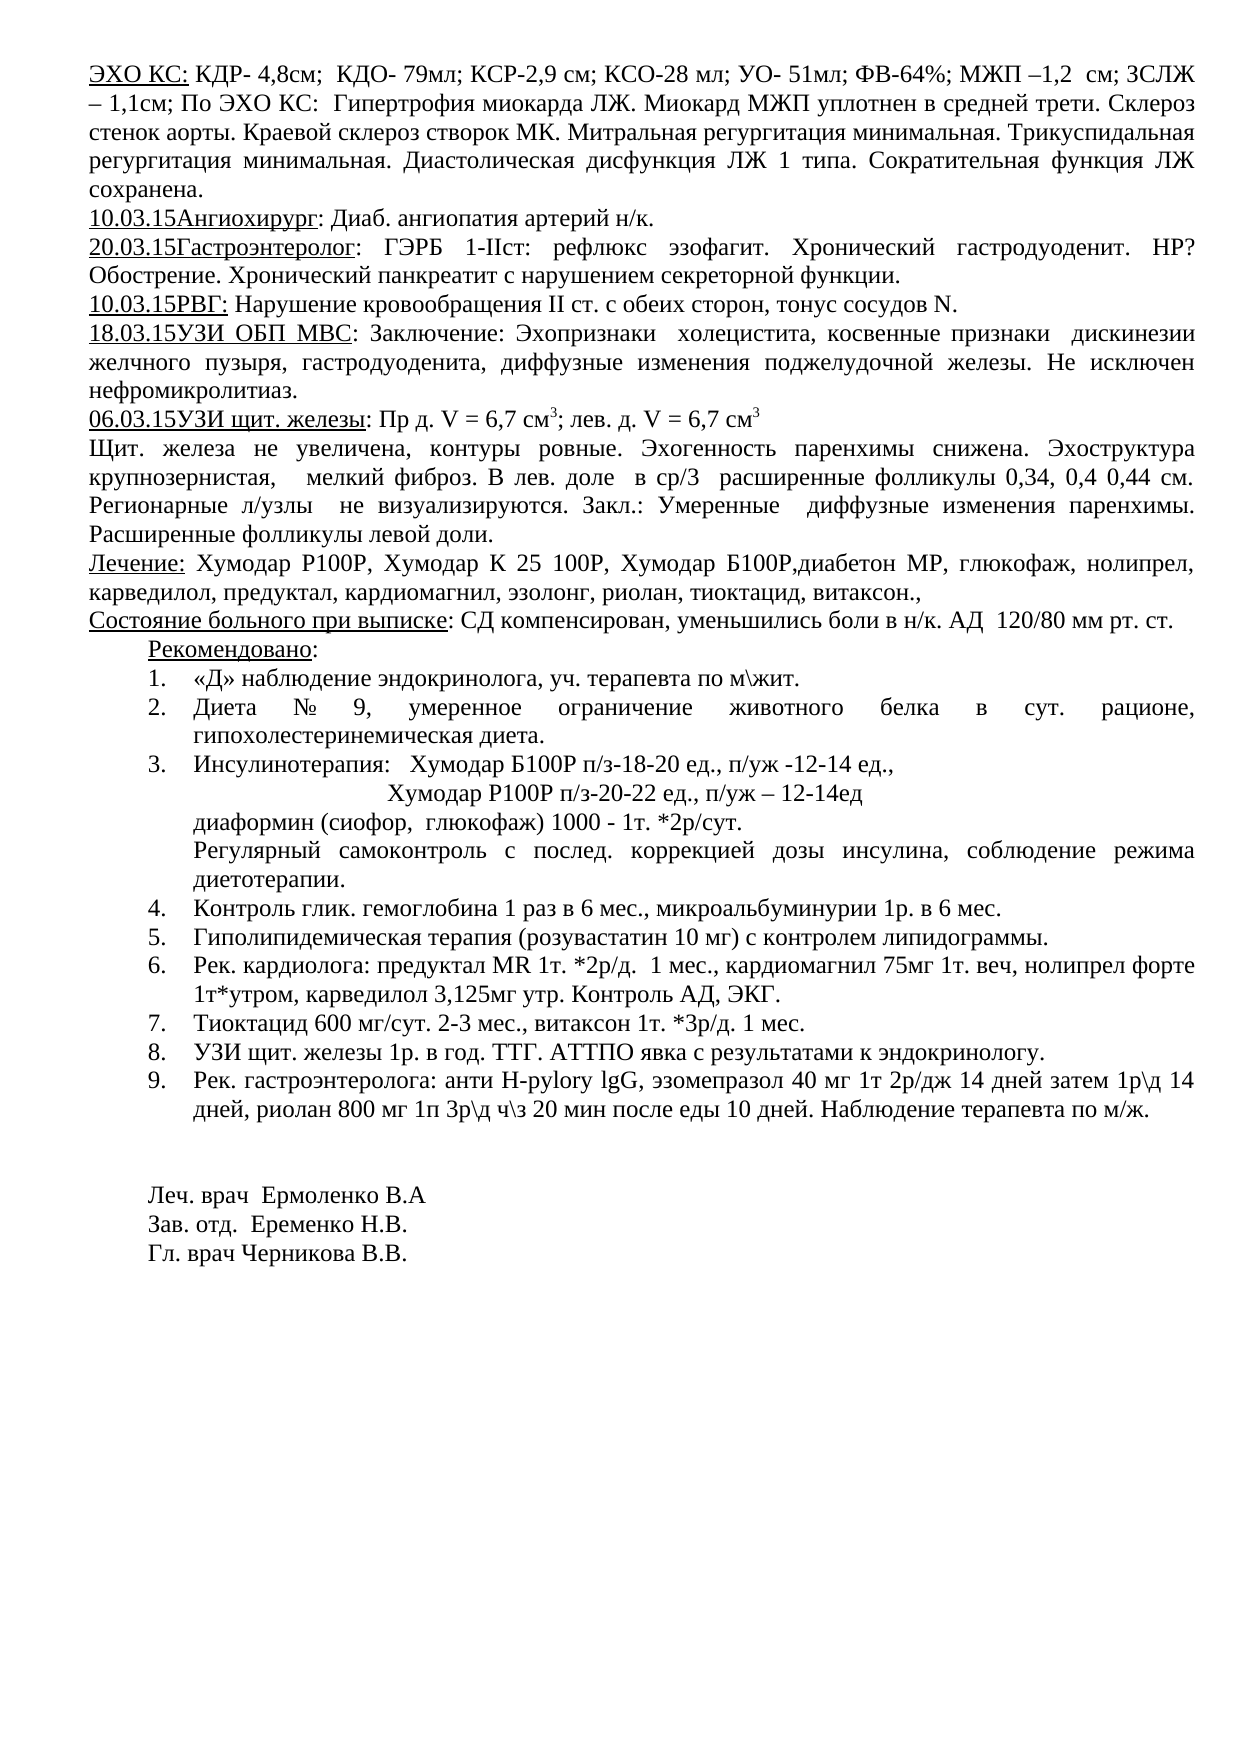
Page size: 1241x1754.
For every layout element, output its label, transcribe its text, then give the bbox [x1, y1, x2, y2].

list Диета № 9, умеренное ограничение животного белка в сут. рационе, гипохолестеринемическая диета. [148, 692, 1196, 749]
text 06.03.15УЗИ щит. железы: Пр д. V = 6,7 см3; лев. д. V = 6,7 см3 [89, 404, 1196, 433]
subtitle Леч. врач Ермоленко В.А [148, 1180, 1196, 1209]
text Зав. отд. Еременко Н.В. [148, 1209, 1196, 1238]
text Состояние больного при выписке: СД компенсирован, уменьшились боли в н/к. АД 120/80 мм рт. ст. [89, 605, 1196, 634]
text 10.03.15РВГ: Нарушение кровообращения II ст. с обеих сторон, тонус сосудов N. [89, 289, 1196, 318]
list УЗИ щит. железы 1р. в год. ТТГ. АТТПО явка с результатами к эндокринологу. [148, 1037, 1196, 1065]
list Тиоктацид 600 мг/сут. 2-3 мес., витаксон 1т. *3р/д. 1 мес. [148, 1008, 1196, 1037]
list Гиполипидемическая терапия (розувастатин 10 мг) с контролем липидограммы. [148, 922, 1196, 950]
list «Д» наблюдение эндокринолога, уч. терапевта по м\жит. [148, 663, 1196, 692]
text Щит. железа не увеличена, контуры ровные. Эхогенность паренхимы снижена. Эхоструктура крупнозернистая, мелкий фиброз. В лев. доле в ср/3 расширенные фолликулы 0,34, 0,4 0,44 см. Регионарные л/узлы не визуализируются. Закл.: Умеренные диффузные изменения паренхимы. Расширенные фолликулы левой доли. [89, 433, 1196, 548]
text 20.03.15Гастроэнтеролог: ГЭРБ 1-IIст: рефлюкс эзофагит. Хронический гастродуоденит. HР? Обострение. Хронический панкреатит с нарушением секреторной функции. [89, 232, 1196, 289]
text диаформин (сиофор, глюкофаж) 1000 - 1т. *2р/сут. [193, 807, 1196, 835]
list Контроль глик. гемоглобина 1 раз в 6 мес., микроальбуминурии 1р. в 6 мес. [148, 893, 1196, 922]
list Рек. гастроэнтеролога: анти H-pylory lgG, эзомепразол 40 мг 1т 2р/дж 14 дней затем 1р\д 14 дней, риолан 800 мг 1п 3р\д ч\з 20 мин после еды 10 дней. Наблюдение терапевта по м/ж. [148, 1065, 1196, 1123]
list Инсулинотерапия: Хумодар Б100Р п/з-18-20 ед., п/уж -12-14 ед., [148, 749, 1196, 778]
text Рекомендовано: [148, 634, 1196, 663]
list Рек. кардиолога: предуктал МR 1т. *2р/д. 1 мес., кардиомагнил 75мг 1т. веч, нолипрел форте 1т*утром, карведилол 3,125мг утр. Контроль АД, ЭКГ. [148, 950, 1196, 1008]
text ЭХО КС: КДР- 4,8см; КДО- 79мл; КСР-2,9 см; КСО-28 мл; УО- 51мл; ФВ-64%; МЖП –1,2 см; ЗСЛЖ – 1,1см; По ЭХО КС: Гипертрофия миокарда ЛЖ. Миокард МЖП уплотнен в средней трети. Склероз стенок аорты. Краевой склероз створок МК. Митральная регургитация минимальная. Трикуспидальная регургитация минимальная. Диастолическая дисфункция ЛЖ 1 типа. Сократительная функция ЛЖ сохранена. [89, 59, 1196, 203]
text Хумодар Р100Р п/з-20-22 ед., п/уж – 12-14ед [193, 778, 1196, 807]
text Лечение: Хумодар Р100Р, Хумодар К 25 100Р, Хумодар Б100Р,диабетон МР, глюкофаж, нолипрел, карведилол, предуктал, кардиомагнил, эзолонг, риолан, тиоктацид, витаксон., [89, 548, 1196, 605]
text Регулярный самоконтроль с послед. коррекцией дозы инсулина, соблюдение режима диетотерапии. [193, 835, 1196, 893]
text Гл. врач Черникова В.В. [148, 1238, 1196, 1267]
text 10.03.15Ангиохирург: Диаб. ангиопатия артерий н/к. [89, 203, 1196, 232]
text 18.03.15УЗИ ОБП МВС: Заключение: Эхопризнаки холецистита, косвенные признаки дискинезии желчного пузыря, гастродуоденита, диффузные изменения поджелудочной железы. Не исключен нефромикролитиаз. [89, 318, 1196, 404]
